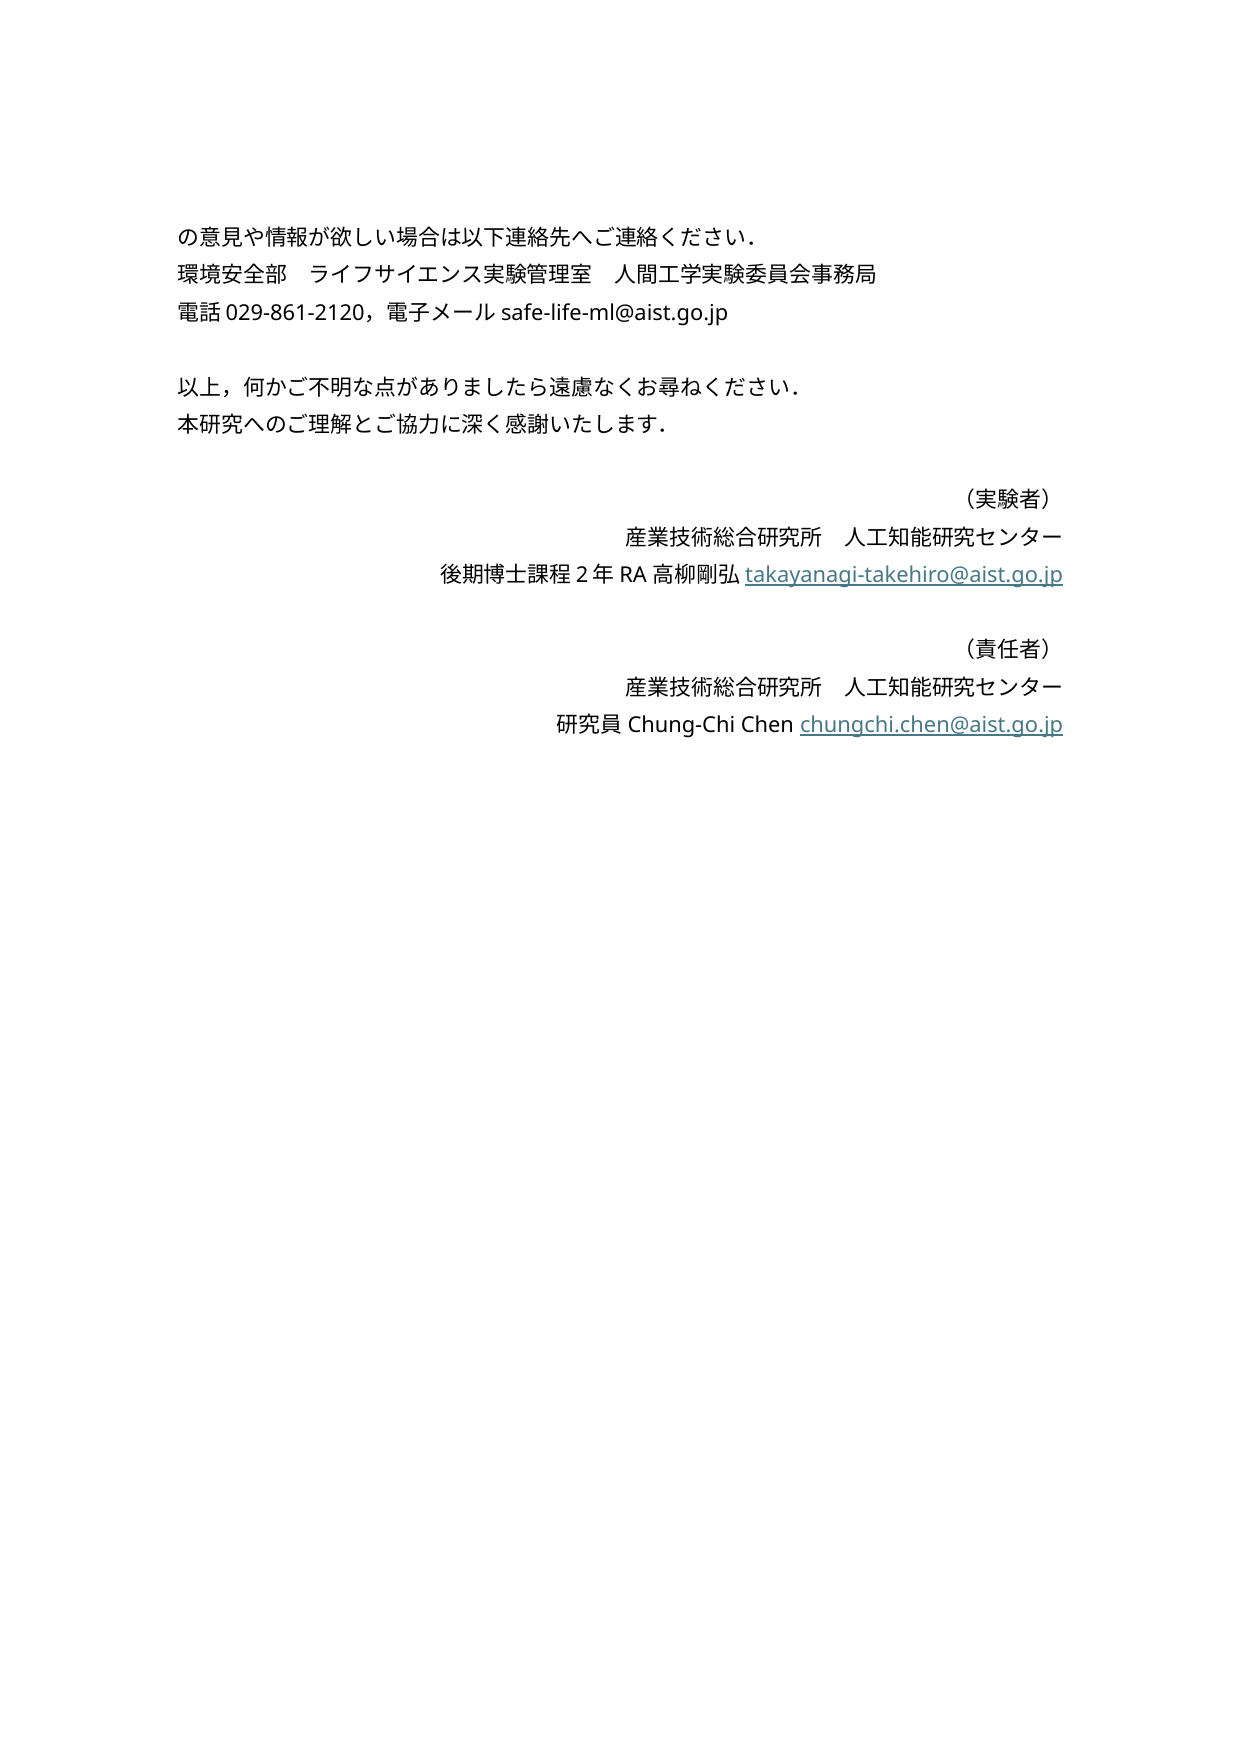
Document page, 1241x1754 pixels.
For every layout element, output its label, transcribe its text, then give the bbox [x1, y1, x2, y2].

text 産業技術総合研究所 人工知能研究センター [177, 667, 1063, 704]
text （責任者） [177, 629, 1063, 667]
text 産業技術総合研究所 人工知能研究センター [177, 517, 1063, 554]
text の意見や情報が欲しい場合は以下連絡先へご連絡ください． [177, 217, 1063, 254]
text 電話029-861-2120，電子メール safe-life-ml@aist.go.jp [177, 292, 1063, 329]
text 研究員 Chung-Chi Chen chungchi.chen@aist.go.jp [177, 704, 1063, 742]
text 以上，何かご不明な点がありましたら遠慮なくお尋ねください． [177, 367, 1063, 404]
text （実験者） [177, 479, 1063, 517]
text 本研究へのご理解とご協力に深く感謝いたします． [177, 404, 1063, 442]
text 環境安全部 ライフサイエンス実験管理室 人間工学実験委員会事務局 [177, 254, 1063, 292]
text 後期博士課程2年 RA 高柳剛弘 takayanagi-takehiro@aist.go.jp [177, 554, 1063, 592]
